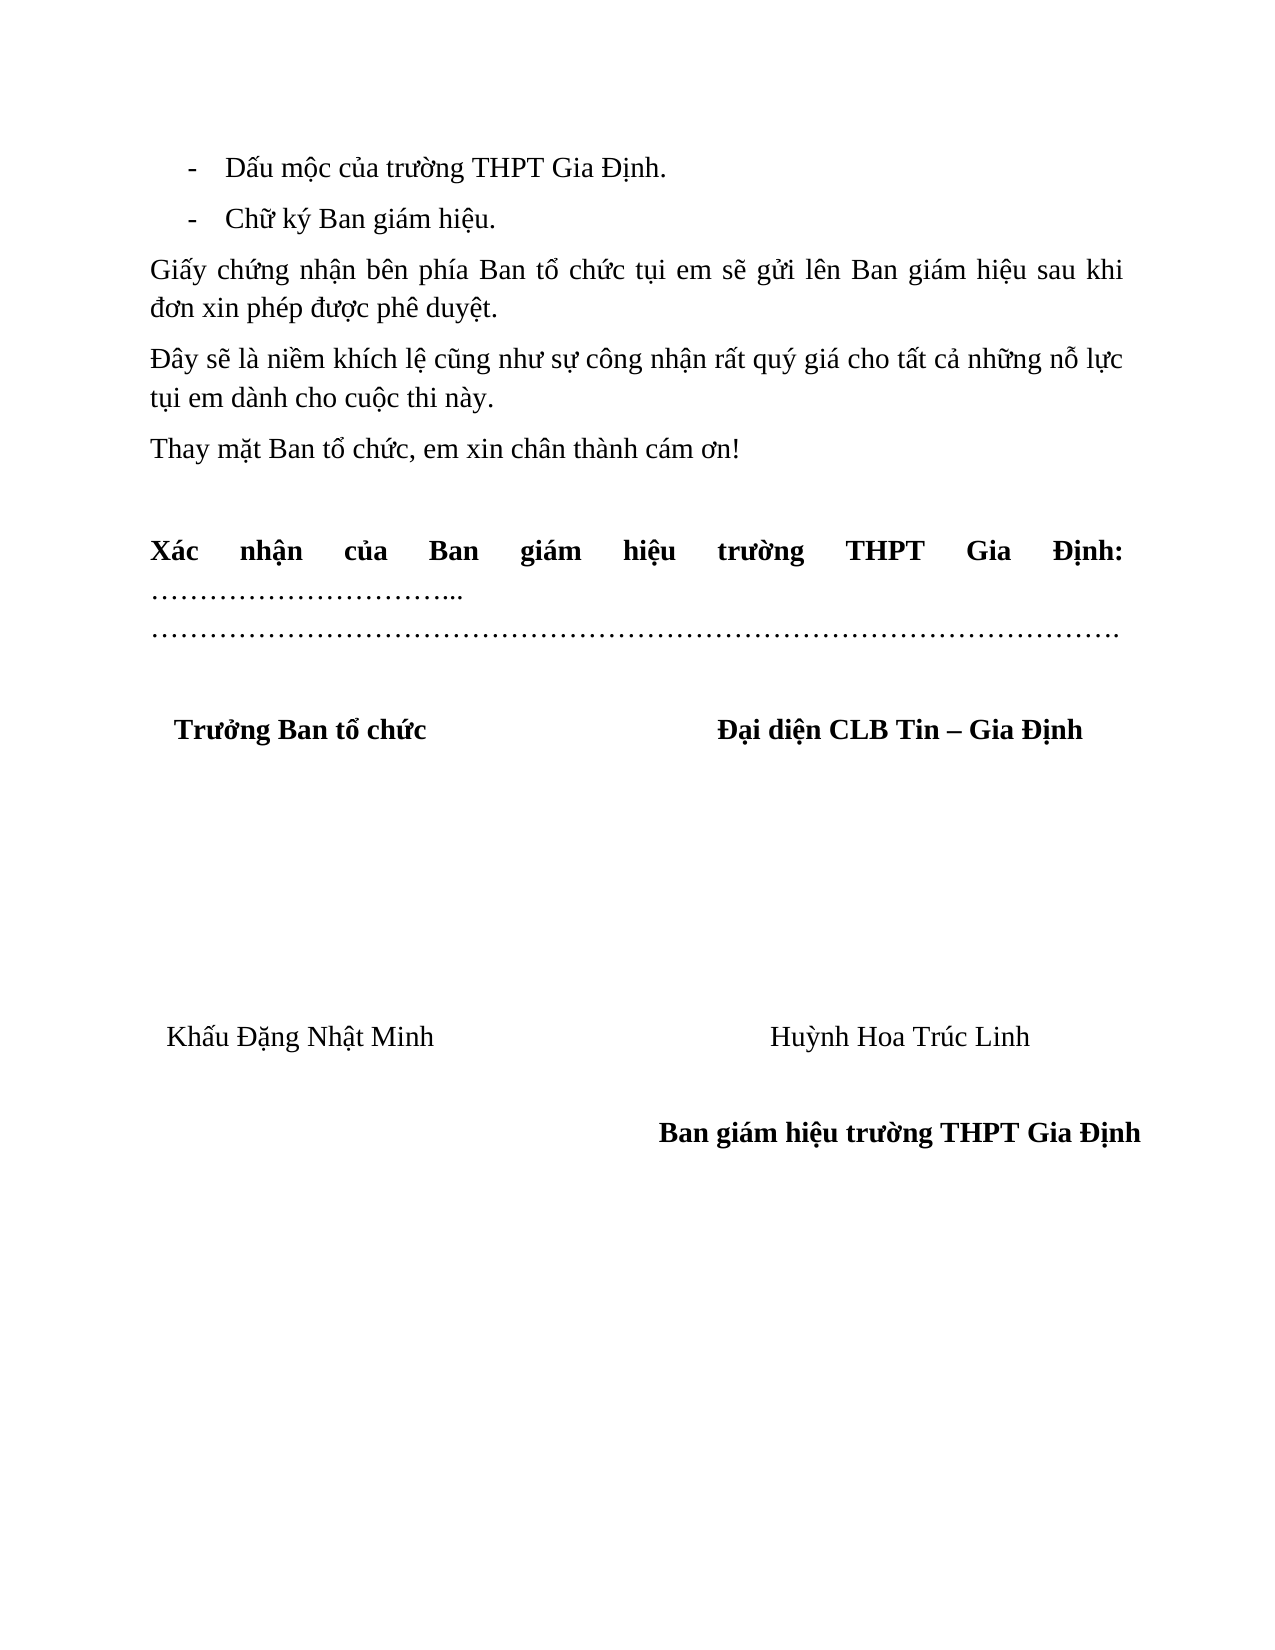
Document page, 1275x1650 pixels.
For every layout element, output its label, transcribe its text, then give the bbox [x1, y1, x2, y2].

list Trưởng Ban tổ chức Đại diện CLB Tin – Gia Định [150, 712, 1125, 746]
list Chữ ký Ban giám hiệu. [187, 201, 1125, 234]
list Ban giám hiệu trường THPT Gia Định [150, 1115, 1125, 1149]
list Dấu mộc của trường THPT Gia Định. [187, 150, 1125, 183]
list Thay mặt Ban tổ chức, em xin chân thành cám ơn! [150, 431, 1125, 465]
list Giấy chứng nhận bên phía Ban tổ chức tụi em sẽ gửi lên Ban giám hiệu sau khi đơn xin phép được phê duyệt. [150, 252, 1125, 324]
list Đây sẽ là niềm khích lệ cũng như sự công nhận rất quý giá cho tất cả những nỗ lực tụi em dành cho cuộc thi này. [150, 342, 1125, 414]
list Xác nhận của Ban giám hiệu trường THPT Gia Định: …………………………... ………………………………………………………………………………………. [150, 533, 1125, 644]
list Khấu Đặng Nhật Minh Huỳnh Hoa Trúc Linh [150, 1019, 1125, 1052]
